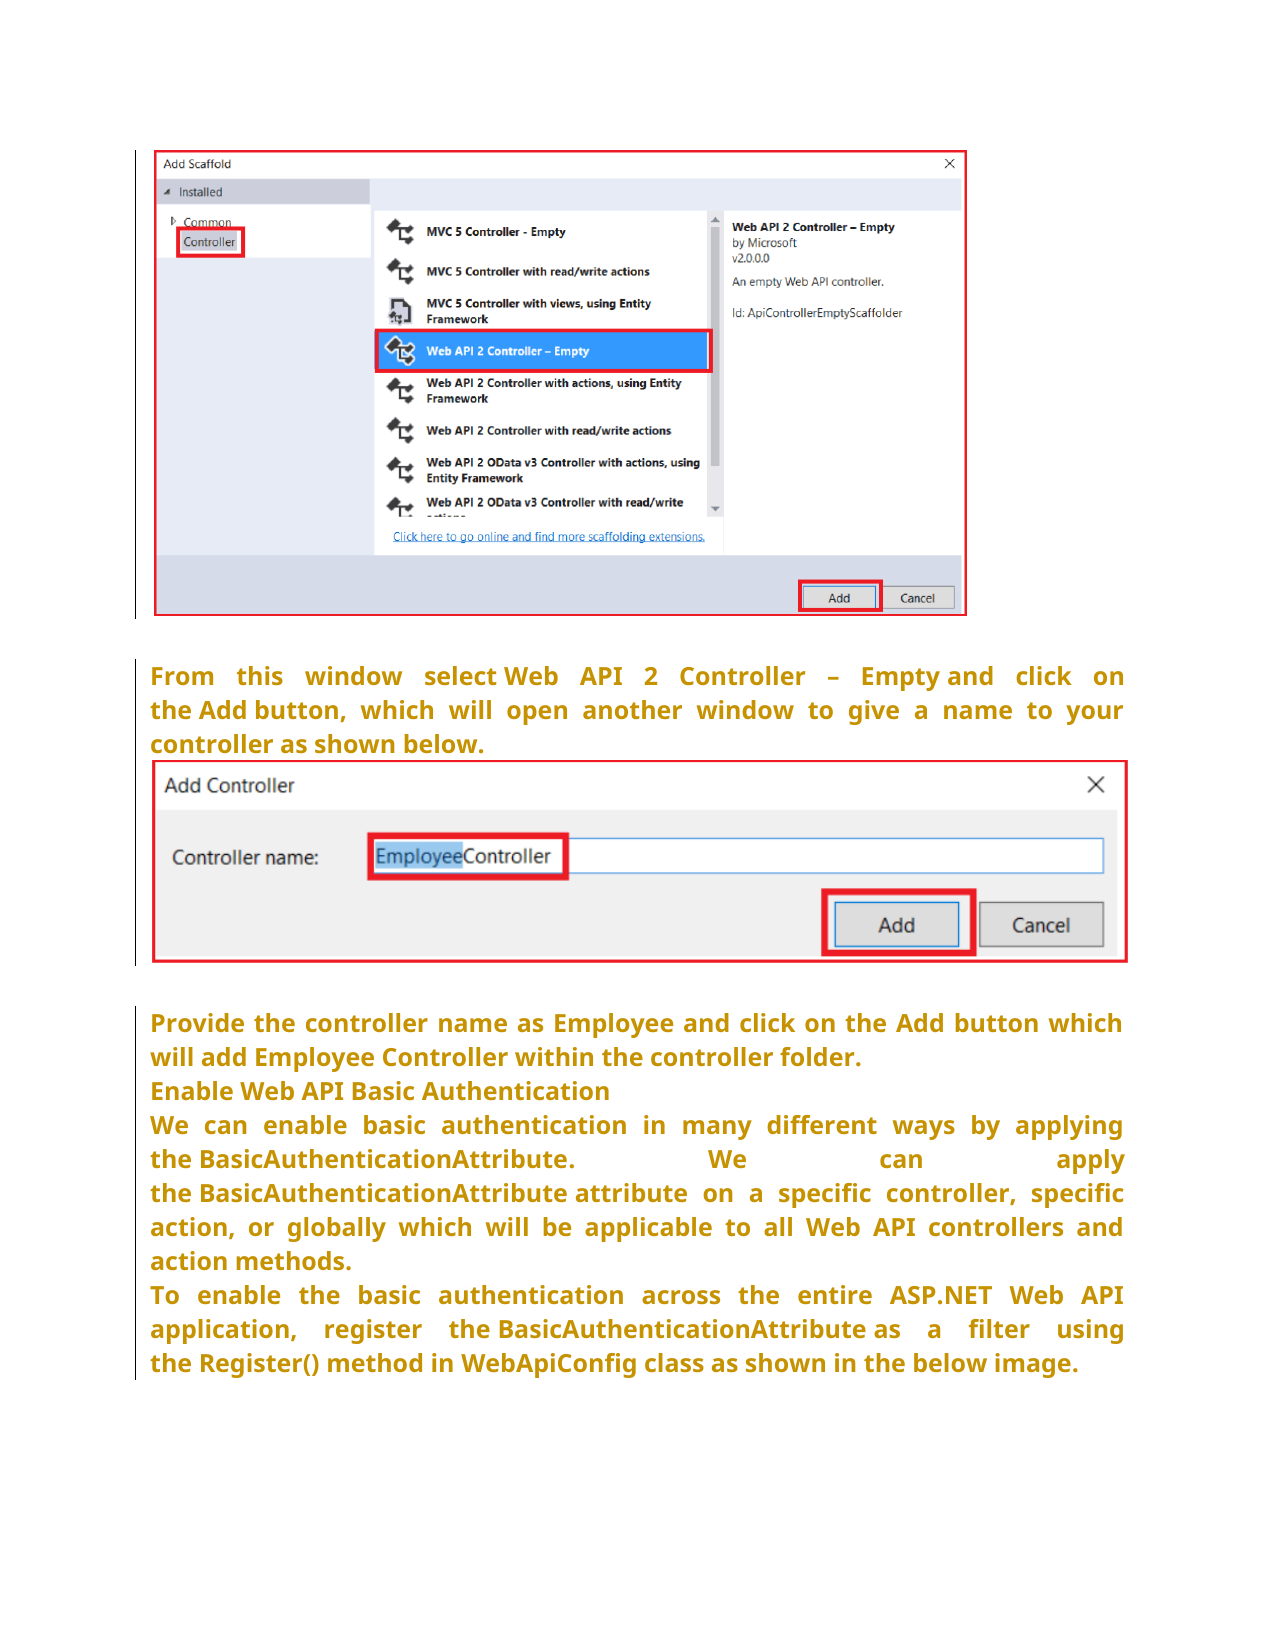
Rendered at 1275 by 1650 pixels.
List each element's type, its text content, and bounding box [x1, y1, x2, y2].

text To enable the basic authentication across the entire ASP.NET Web API application, register the BasicAuthenticationAttribute as a filter using the Register() method in WebApiConfig class as shown in the below image. [150, 1278, 1125, 1380]
text We can enable basic authentication in many different ways by applying the BasicAuthenticationAttribute. We can apply the BasicAuthenticationAttribute attribute on a specific controller, specific action, or globally which will be applicable to all Web API controllers and action methods. [150, 1108, 1125, 1278]
picture [150, 760, 1130, 966]
text Provide the controller name as Employee and click on the Add button which will add Employee Controller within the controller folder. [150, 1006, 1125, 1074]
text Enable Web API Basic Authentication [150, 1074, 1125, 1108]
picture [150, 150, 968, 619]
text From this window select Web API 2 Controller – Empty and click on the Add button, which will open another window to give a name to your controller as shown below. [150, 659, 1125, 760]
